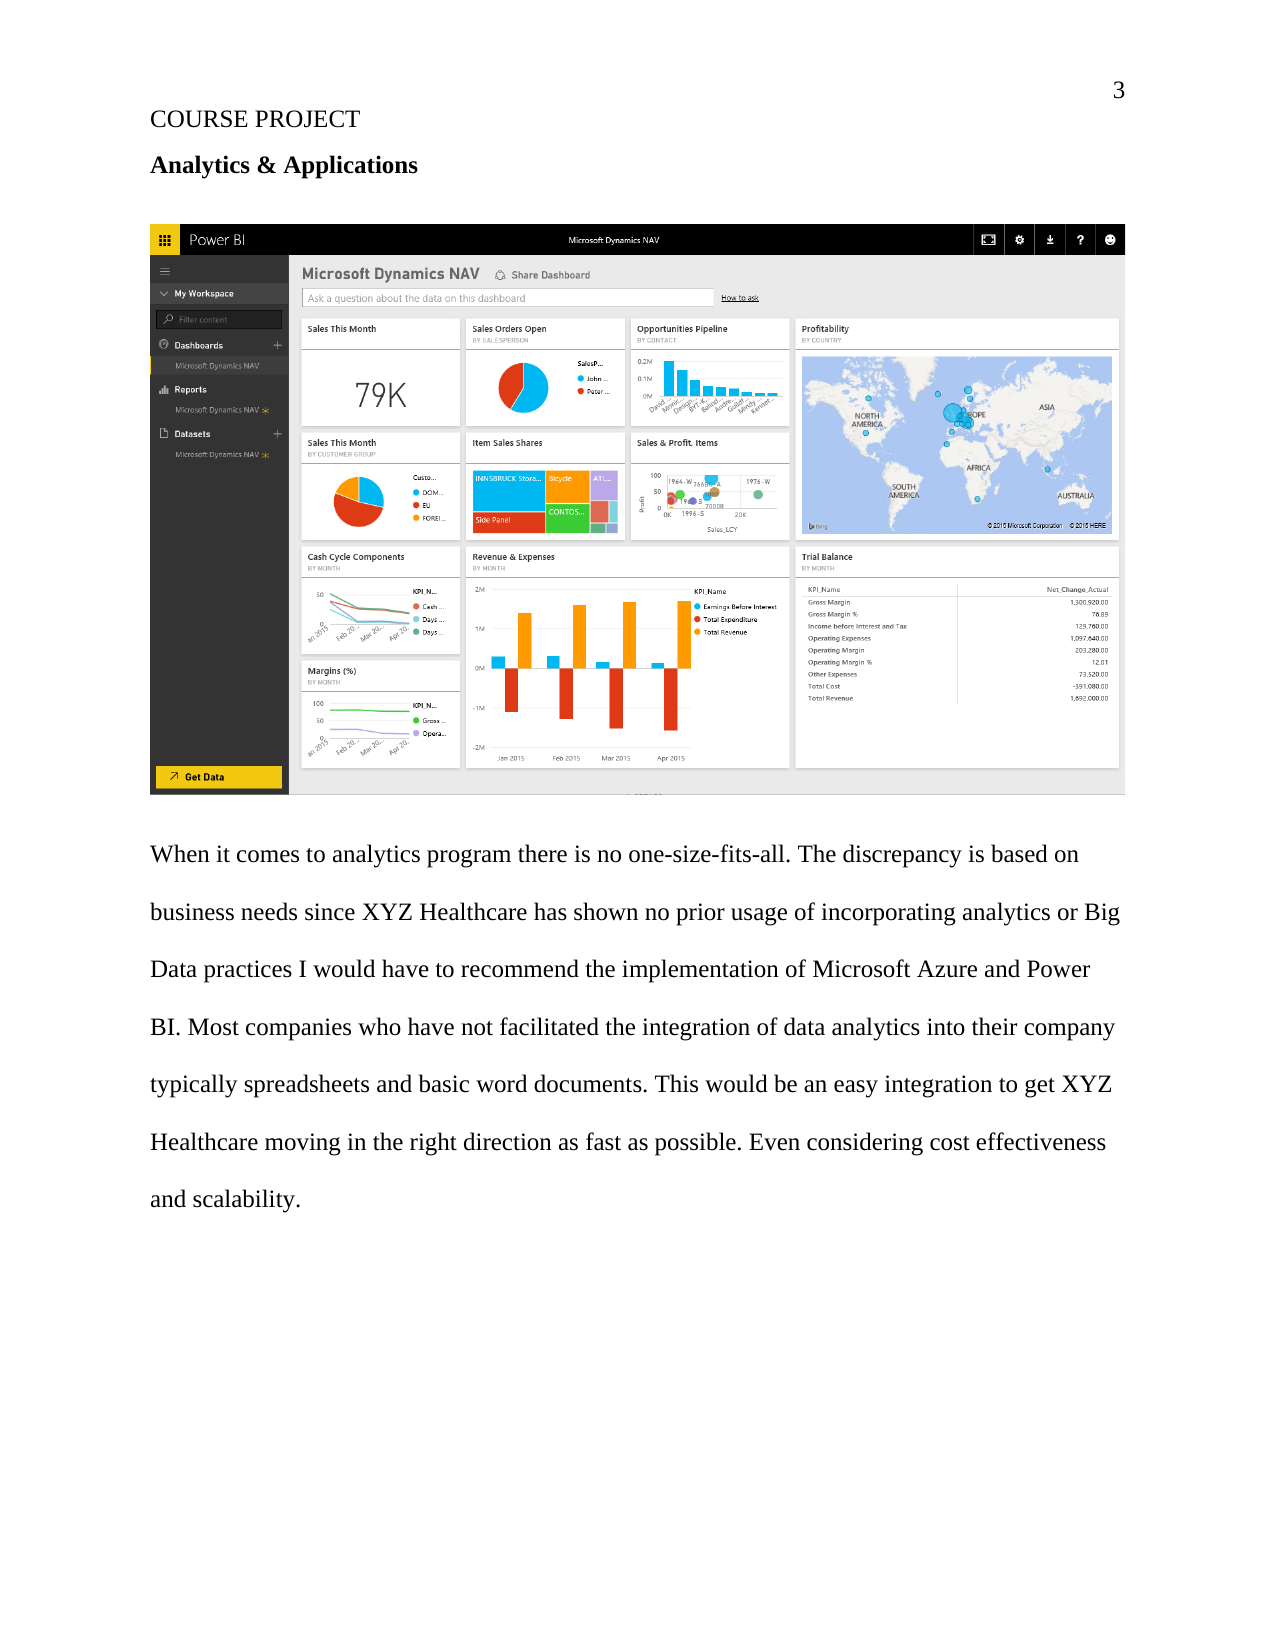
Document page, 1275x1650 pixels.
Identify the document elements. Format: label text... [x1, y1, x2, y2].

text Analytics & Applications [150, 150, 1125, 179]
picture [150, 224, 1125, 795]
text When it comes to analytics program there is no one-size-fits-all. The discrepancy is based on business needs since XYZ Healthcare has shown no prior usage of incorporating analytics or Big Data practices I would have to recommend the implementation of Microsoft Azure and Power BI. Most companies who have not facilitated the integration of data analytics into their company typically spreadsheets and basic word documents. This would be an easy integration to get XYZ Healthcare moving in the right direction as fast as possible. Even considering cost effectiveness and scalability. [150, 839, 1125, 1213]
